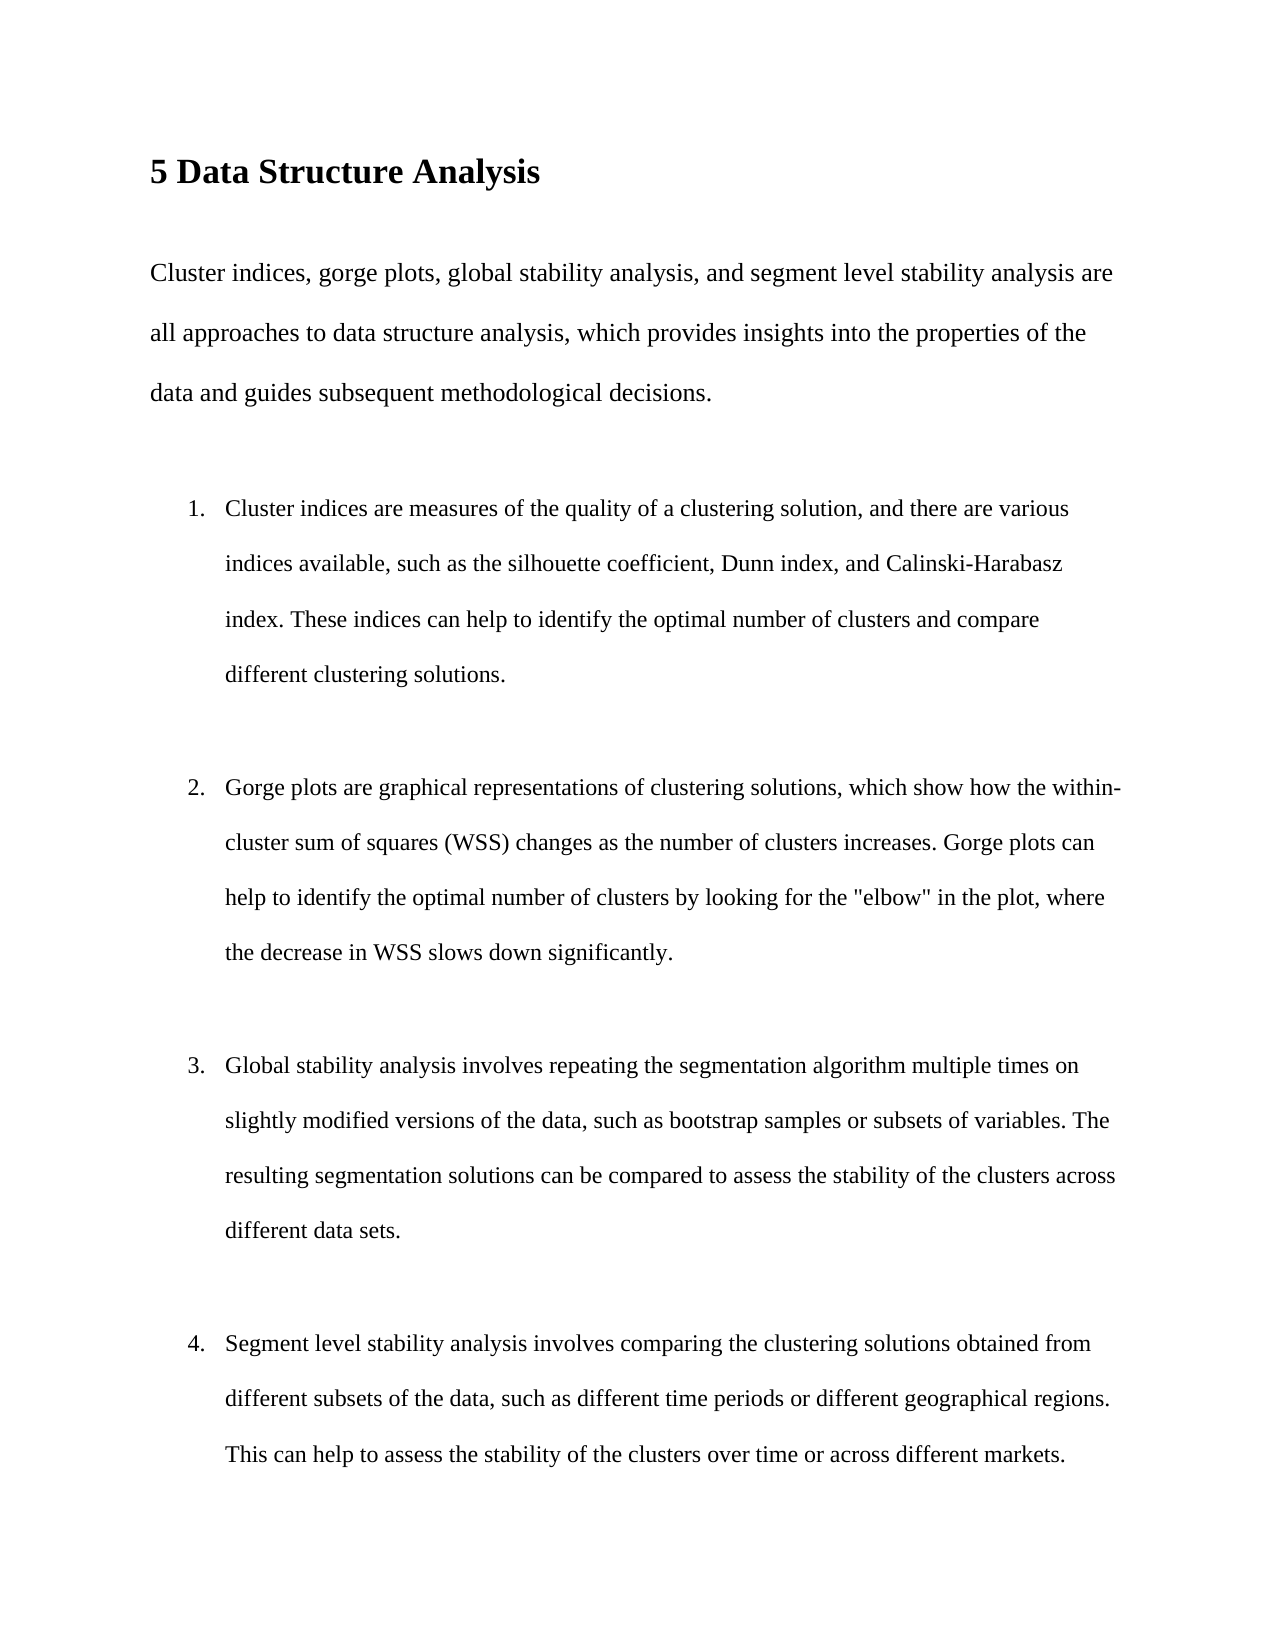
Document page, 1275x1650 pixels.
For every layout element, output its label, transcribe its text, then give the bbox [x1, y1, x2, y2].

list Segment level stability analysis involves comparing the clustering solutions obtained from different subsets of the data, such as different time periods or different geographical regions. This can help to assess the stability of the clusters over time or across different markets. [187, 1329, 1125, 1467]
list Cluster indices are measures of the quality of a clustering solution, and there are various indices available, such as the silhouette coefficient, Dunn index, and Calinski-Harabasz index. These indices can help to identify the optimal number of clusters and compare different clustering solutions. [187, 494, 1125, 687]
list Global stability analysis involves repeating the segmentation algorithm multiple times on slightly modified versions of the data, such as bootstrap samples or subsets of variables. The resulting segmentation solutions can be compared to assess the stability of the clusters across different data sets. [187, 1051, 1125, 1244]
text 5 Data Structure Analysis [150, 150, 1125, 191]
text Cluster indices, gorge plots, global stability analysis, and segment level stability analysis are all approaches to data structure analysis, which provides insights into the properties of the data and guides subsequent methodological decisions. [150, 257, 1125, 407]
list Gorge plots are graphical representations of clustering solutions, which show how the within-cluster sum of squares (WSS) changes as the number of clusters increases. Gorge plots can help to identify the optimal number of clusters by looking for the "elbow" in the plot, where the decrease in WSS slows down significantly. [187, 772, 1125, 966]
